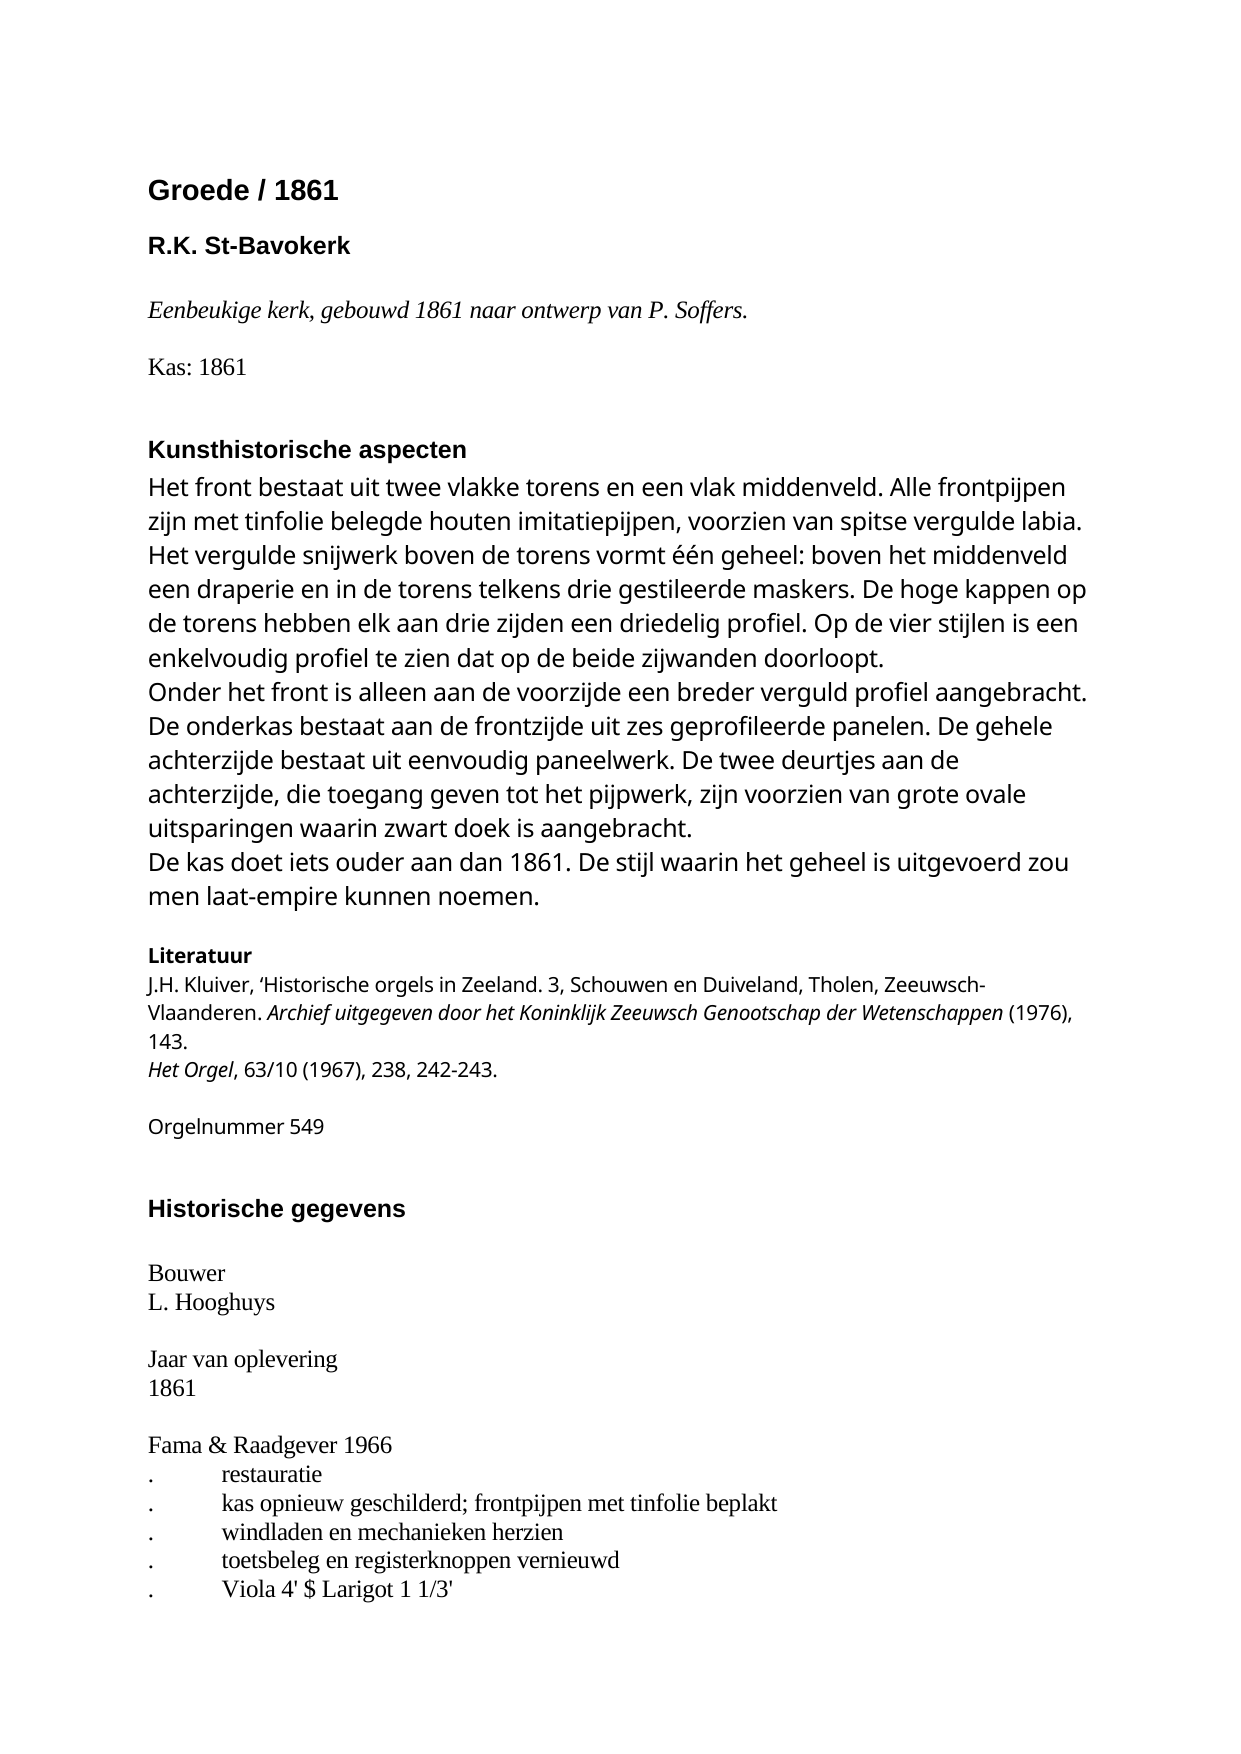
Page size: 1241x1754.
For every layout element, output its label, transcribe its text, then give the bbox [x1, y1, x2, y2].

text L. Hooghuys [148, 1287, 1093, 1316]
text . Viola 4' $ Larigot 1 1/3' [148, 1574, 1093, 1603]
text Literatuur [148, 941, 1093, 970]
text Onder het front is alleen aan de voorzijde een breder verguld profiel aangebracht. De onderkas bestaat aan de frontzijde uit zes geprofileerde panelen. De gehele achterzijde bestaat uit eenvoudig paneelwerk. De twee deurtjes aan de achterzijde, die toegang geven tot het pijpwerk, zijn voorzien van grote ovale uitsparingen waarin zwart doek is aangebracht. [148, 674, 1093, 844]
text Orgelnummer 549 [148, 1112, 1093, 1141]
text Het Orgel, 63/10 (1967), 238, 242-243. [148, 1055, 1093, 1084]
text Eenbeukige kerk, gebouwd 1861 naar ontwerp van P. Soffers. [148, 295, 1093, 324]
text . restauratie [148, 1459, 1093, 1488]
text . windladen en mechanieken herzien [148, 1517, 1093, 1546]
text De kas doet iets ouder aan dan 1861. De stijl waarin het geheel is uitgevoerd zou men laat-empire kunnen noemen. [148, 844, 1093, 913]
text Kas: 1861 [148, 352, 1093, 381]
text Fama & Raadgever 1966 [148, 1431, 1093, 1459]
text 1861 [148, 1373, 1093, 1402]
text Bouwer [148, 1258, 1093, 1287]
text Het vergulde snijwerk boven de torens vormt één geheel: boven het middenveld een draperie en in de torens telkens drie gestileerde maskers. De hoge kappen op de torens hebben elk aan drie zijden een driedelig profiel. Op de vier stijlen is een enkelvoudig profiel te zien dat op de beide zijwanden doorloopt. [148, 538, 1093, 674]
text J.H. Kluiver, ‘Historische orgels in Zeeland. 3, Schouwen en Duiveland, Tholen, Zeeuwsch-Vlaanderen. Archief uitgegeven door het Koninklijk Zeeuwsch Genootschap der Wetenschappen (1976), 143. [148, 970, 1093, 1055]
subtitle Historische gegevens [148, 1194, 1093, 1223]
subtitle Groede / 1861 [148, 173, 1093, 206]
text . toetsbeleg en registerknoppen vernieuwd [148, 1546, 1093, 1574]
text . kas opnieuw geschilderd; frontpijpen met tinfolie beplakt [148, 1488, 1093, 1517]
subtitle Kunsthistorische aspecten [148, 435, 1093, 464]
text Het front bestaat uit twee vlakke torens en een vlak middenveld. Alle frontpijpen zijn met tinfolie belegde houten imitatiepijpen, voorzien van spitse vergulde labia. [148, 470, 1093, 538]
subtitle R.K. St-Bavokerk [148, 231, 1093, 260]
text Jaar van oplevering [148, 1344, 1093, 1373]
